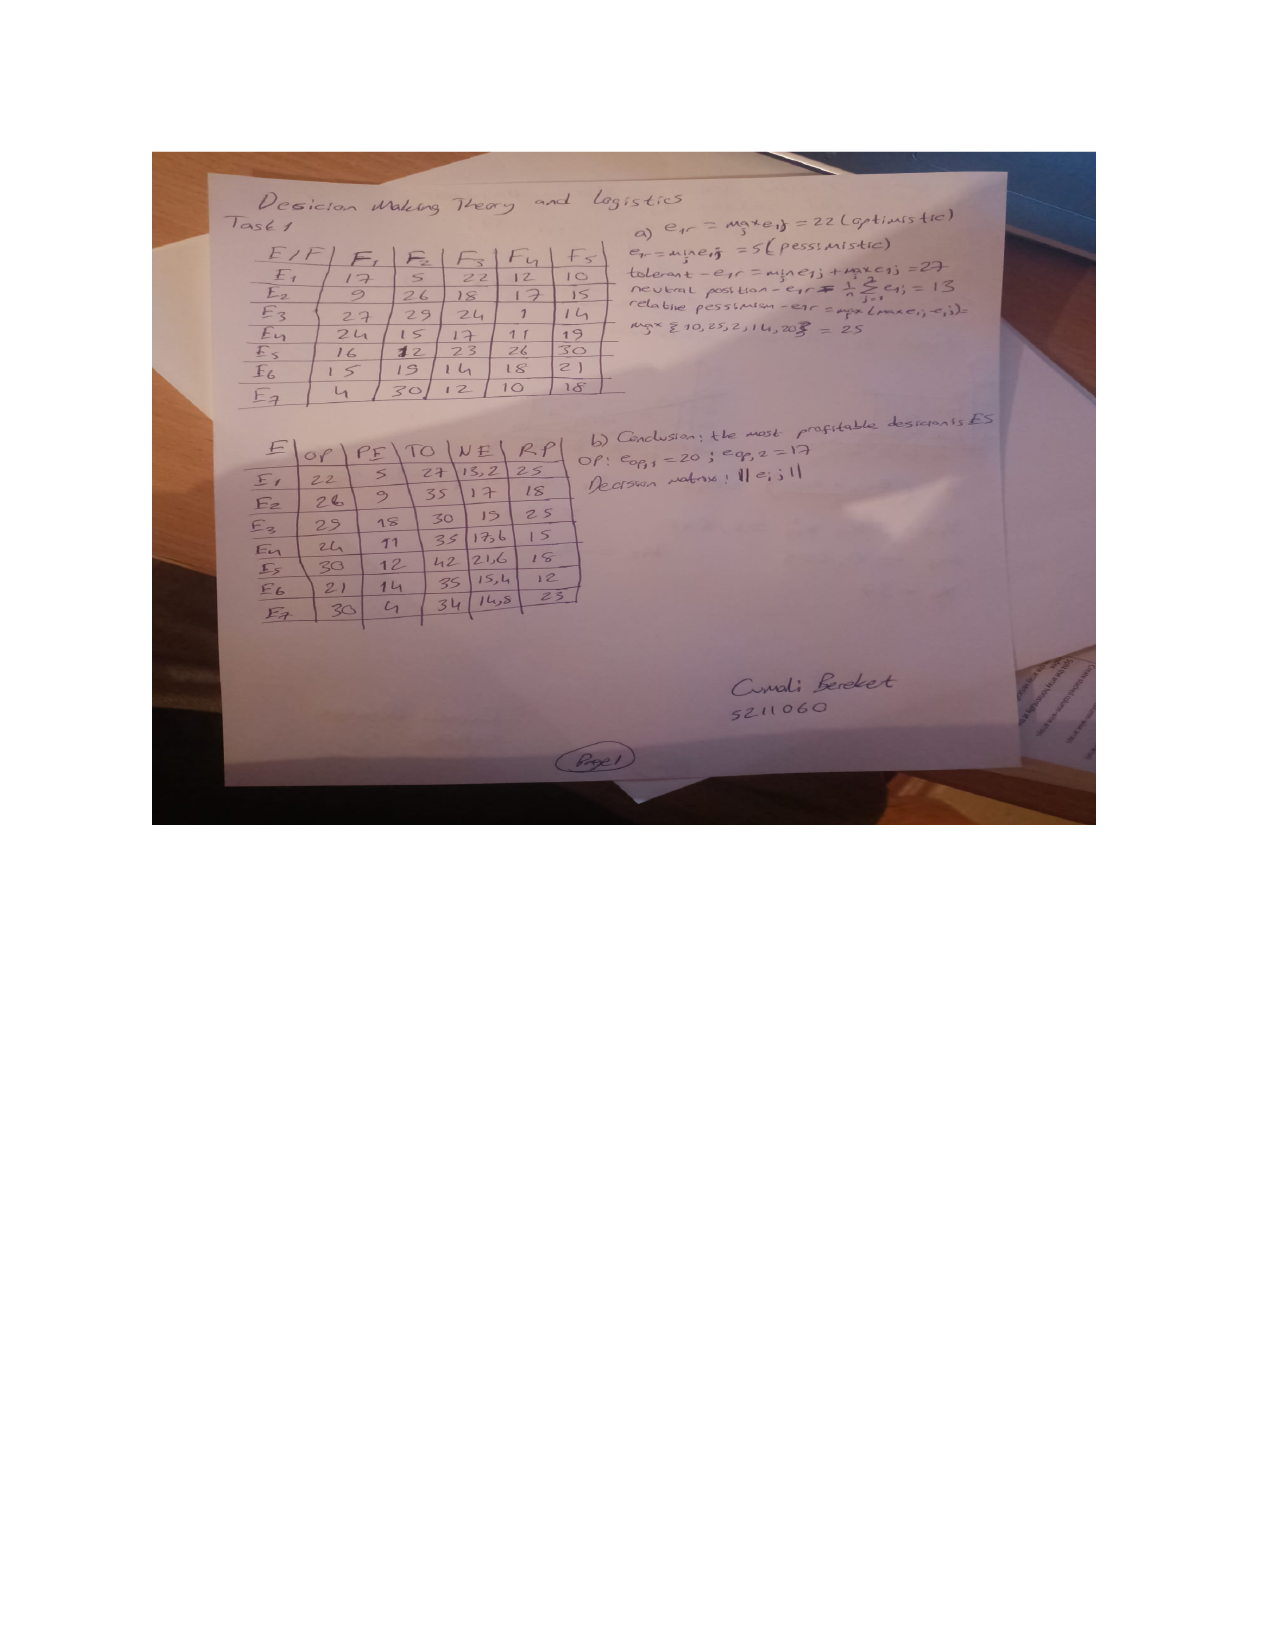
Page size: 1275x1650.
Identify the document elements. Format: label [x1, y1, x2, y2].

picture [153, 152, 1095, 824]
